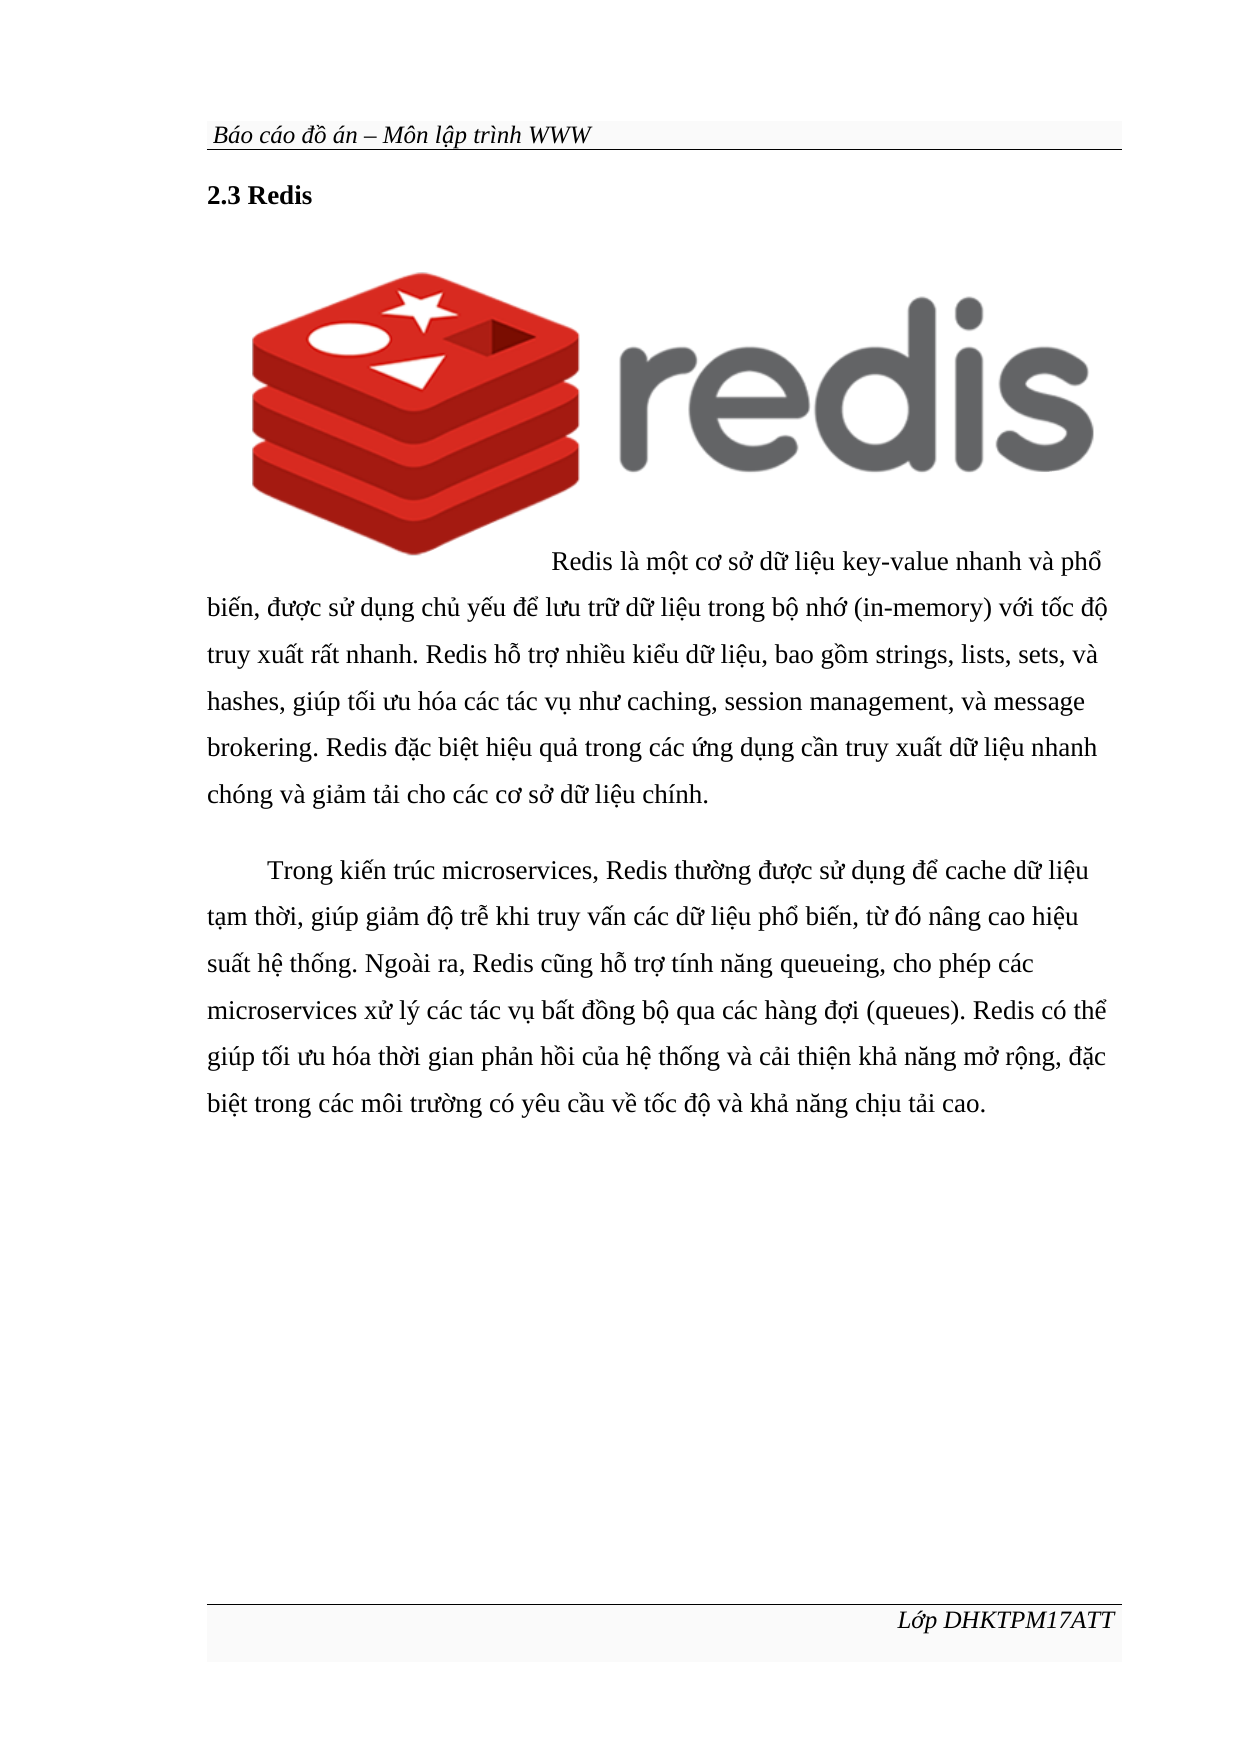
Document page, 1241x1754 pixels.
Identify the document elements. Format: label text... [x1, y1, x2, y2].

picture [242, 266, 1103, 560]
text Redis là một cơ sở dữ liệu key-value nhanh và phổ biến, được sử dụng chủ yếu để lưu trữ dữ liệu trong bộ nhớ (in-memory) với tốc độ truy xuất rất nhanh. Redis hỗ trợ nhiều kiểu dữ liệu, bao gồm strings, lists, sets, và hashes, giúp tối ưu hóa các tác vụ như caching, session management, và message brokering. Redis đặc biệt hiệu quả trong các ứng dụng cần truy xuất dữ liệu nhanh chóng và giảm tải cho các cơ sở dữ liệu chính. [207, 453, 1122, 809]
subtitle Redis [207, 179, 1122, 210]
text Trong kiến trúc microservices, Redis thường được sử dụng để cache dữ liệu tạm thời, giúp giảm độ trễ khi truy vấn các dữ liệu phổ biến, từ đó nâng cao hiệu suất hệ thống. Ngoài ra, Redis cũng hỗ trợ tính năng queueing, cho phép các microservices xử lý các tác vụ bất đồng bộ qua các hàng đợi (queues). Redis có thể giúp tối ưu hóa thời gian phản hồi của hệ thống và cải thiện khả năng mở rộng, đặc biệt trong các môi trường có yêu cầu về tốc độ và khả năng chịu tải cao. [207, 854, 1122, 1118]
